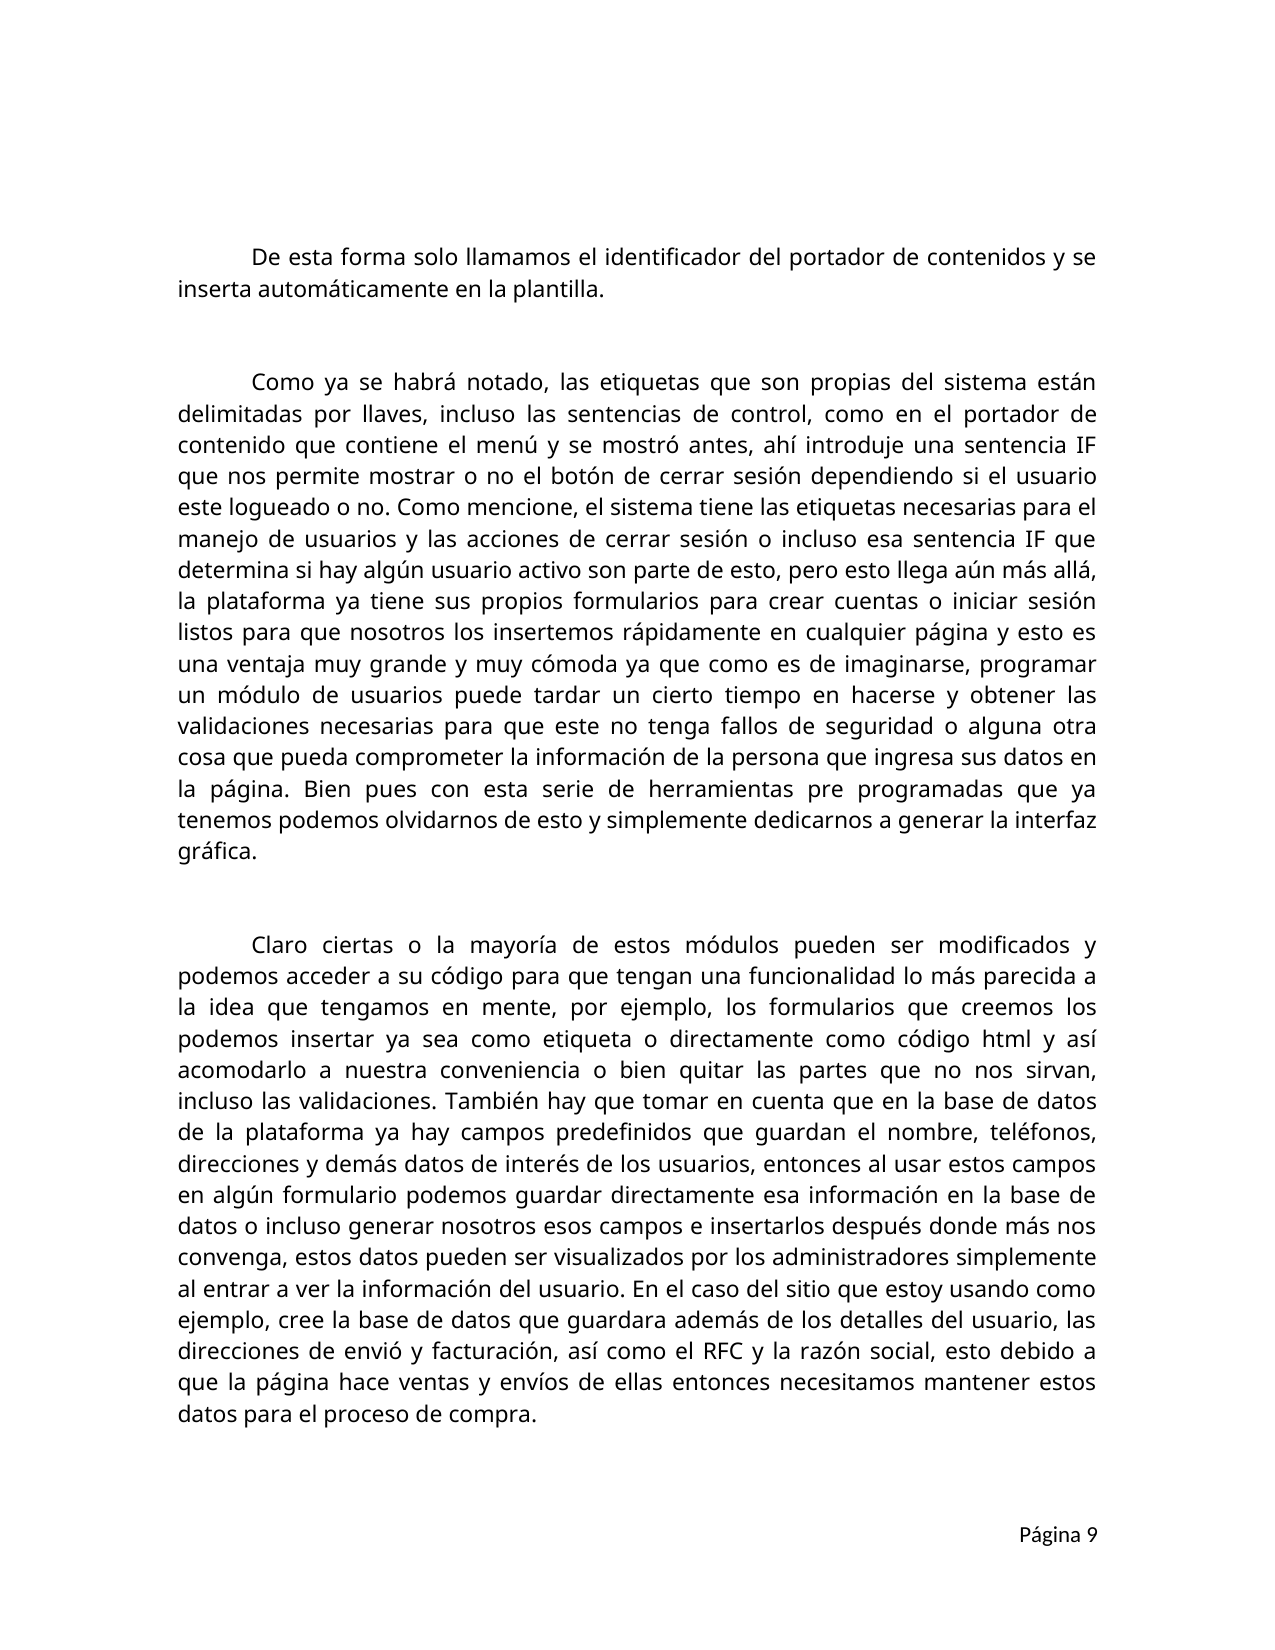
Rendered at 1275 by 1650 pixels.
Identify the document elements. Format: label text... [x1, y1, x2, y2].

text Claro ciertas o la mayoría de estos módulos pueden ser modificados y podemos acceder a su código para que tengan una funcionalidad lo más parecida a la idea que tengamos en mente, por ejemplo, los formularios que creemos los podemos insertar ya sea como etiqueta o directamente como código html y así acomodarlo a nuestra conveniencia o bien quitar las partes que no nos sirvan, incluso las validaciones. También hay que tomar en cuenta que en la base de datos de la plataforma ya hay campos predefinidos que guardan el nombre, teléfonos, direcciones y demás datos de interés de los usuarios, entonces al usar estos campos en algún formulario podemos guardar directamente esa información en la base de datos o incluso generar nosotros esos campos e insertarlos después donde más nos convenga, estos datos pueden ser visualizados por los administradores simplemente al entrar a ver la información del usuario. En el caso del sitio que estoy usando como ejemplo, cree la base de datos que guardara además de los detalles del usuario, las direcciones de envió y facturación, así como el RFC y la razón social, esto debido a que la página hace ventas y envíos de ellas entonces necesitamos mantener estos datos para el proceso de compra. [177, 929, 1098, 1429]
text Como ya se habrá notado, las etiquetas que son propias del sistema están delimitadas por llaves, incluso las sentencias de control, como en el portador de contenido que contiene el menú y se mostró antes, ahí introduje una sentencia IF que nos permite mostrar o no el botón de cerrar sesión dependiendo si el usuario este logueado o no. Como mencione, el sistema tiene las etiquetas necesarias para el manejo de usuarios y las acciones de cerrar sesión o incluso esa sentencia IF que determina si hay algún usuario activo son parte de esto, pero esto llega aún más allá, la plataforma ya tiene sus propios formularios para crear cuentas o iniciar sesión listos para que nosotros los insertemos rápidamente en cualquier página y esto es una ventaja muy grande y muy cómoda ya que como es de imaginarse, programar un módulo de usuarios puede tardar un cierto tiempo en hacerse y obtener las validaciones necesarias para que este no tenga fallos de seguridad o alguna otra cosa que pueda comprometer la información de la persona que ingresa sus datos en la página. Bien pues con esta serie de herramientas pre programadas que ya tenemos podemos olvidarnos de esto y simplemente dedicarnos a generar la interfaz gráfica. [177, 366, 1098, 866]
text De esta forma solo llamamos el identificador del portador de contenidos y se inserta automáticamente en la plantilla. [177, 241, 1098, 304]
